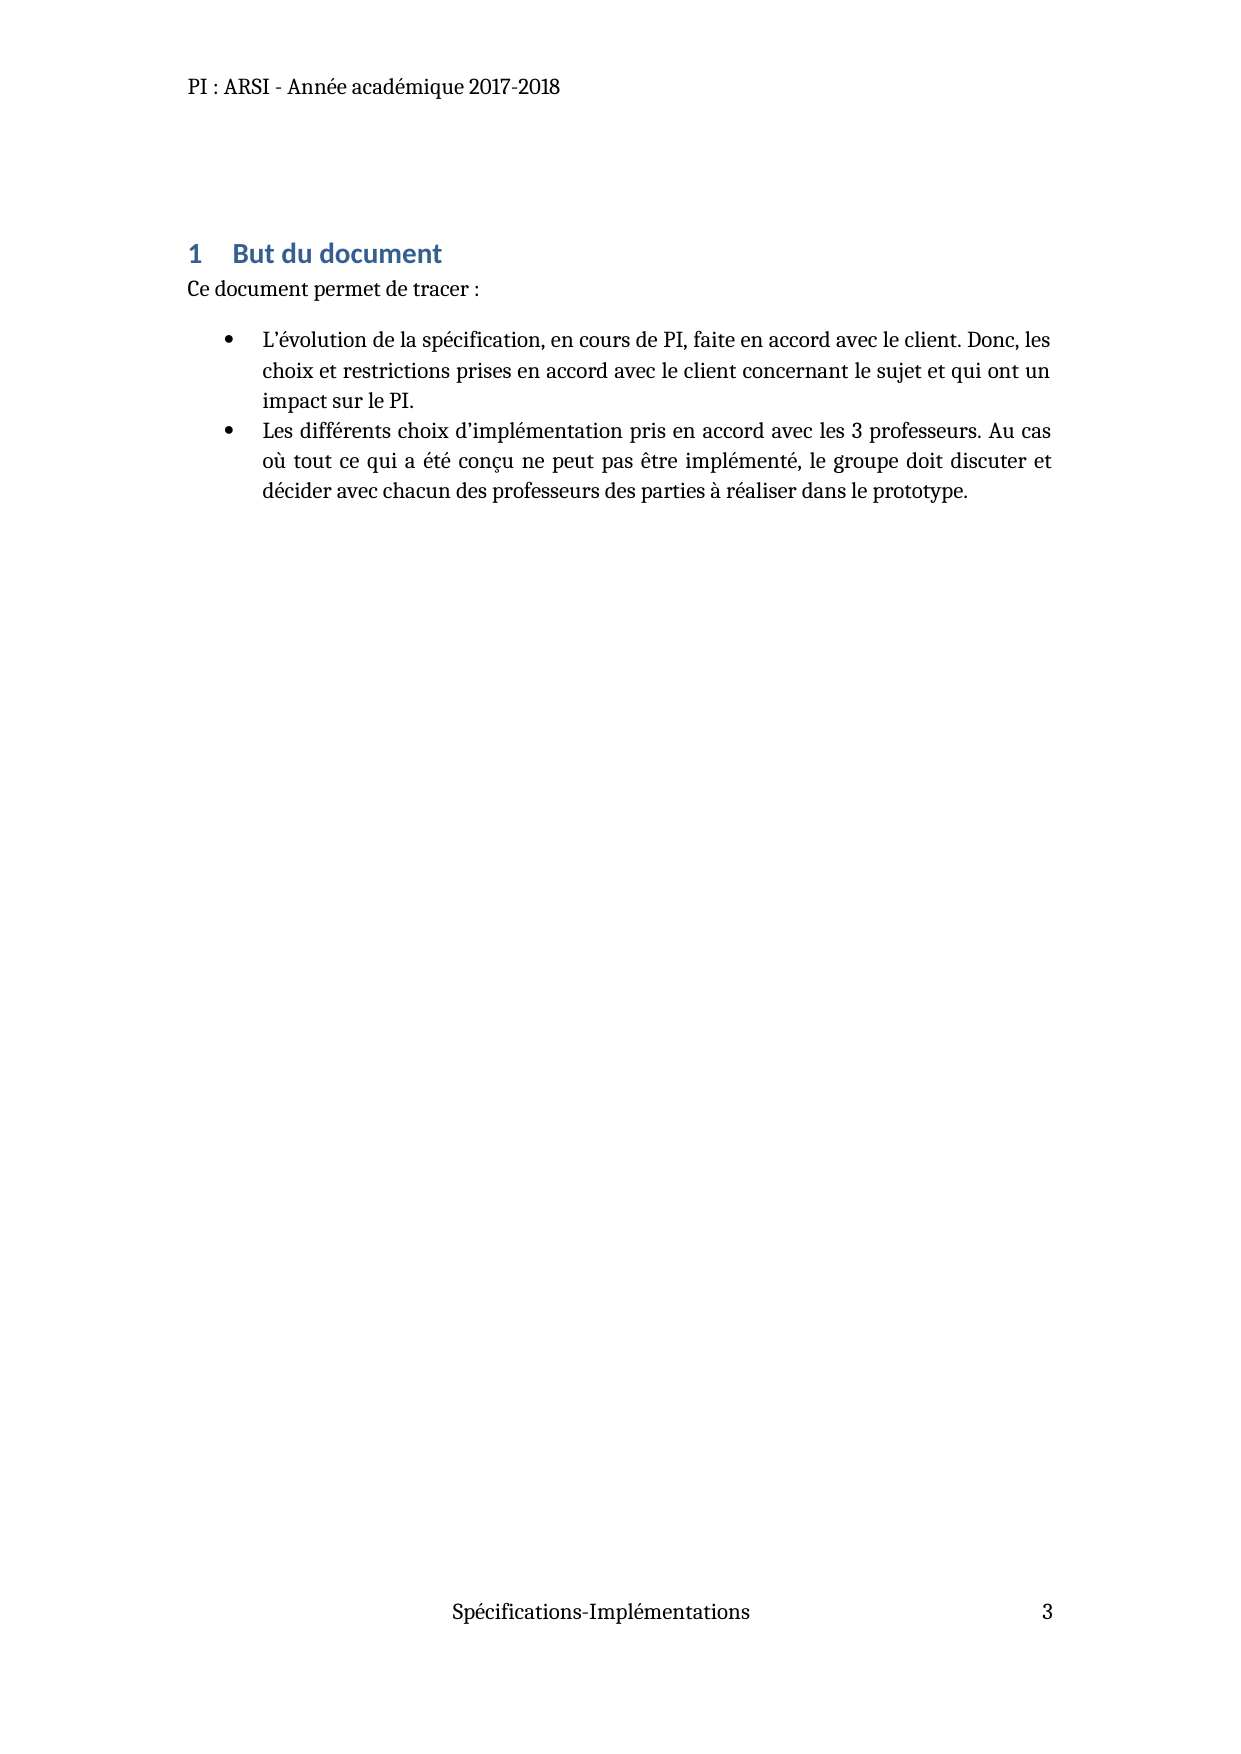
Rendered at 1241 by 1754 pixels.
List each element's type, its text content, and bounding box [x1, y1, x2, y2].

list Les différents choix d’implémentation pris en accord avec les 3 professeurs. Au cas où tout ce qui a été conçu ne peut pas être implémenté, le groupe doit discuter et décider avec chacun des professeurs des parties à réaliser dans le prototype. [225, 418, 1053, 504]
subtitle But du document [187, 235, 1053, 271]
list L’évolution de la spécification, en cours de PI, faite en accord avec le client. Donc, les choix et restrictions prises en accord avec le client concernant le sujet et qui ont un impact sur le PI. [225, 327, 1053, 414]
text Ce document permet de tracer : [187, 276, 1053, 302]
